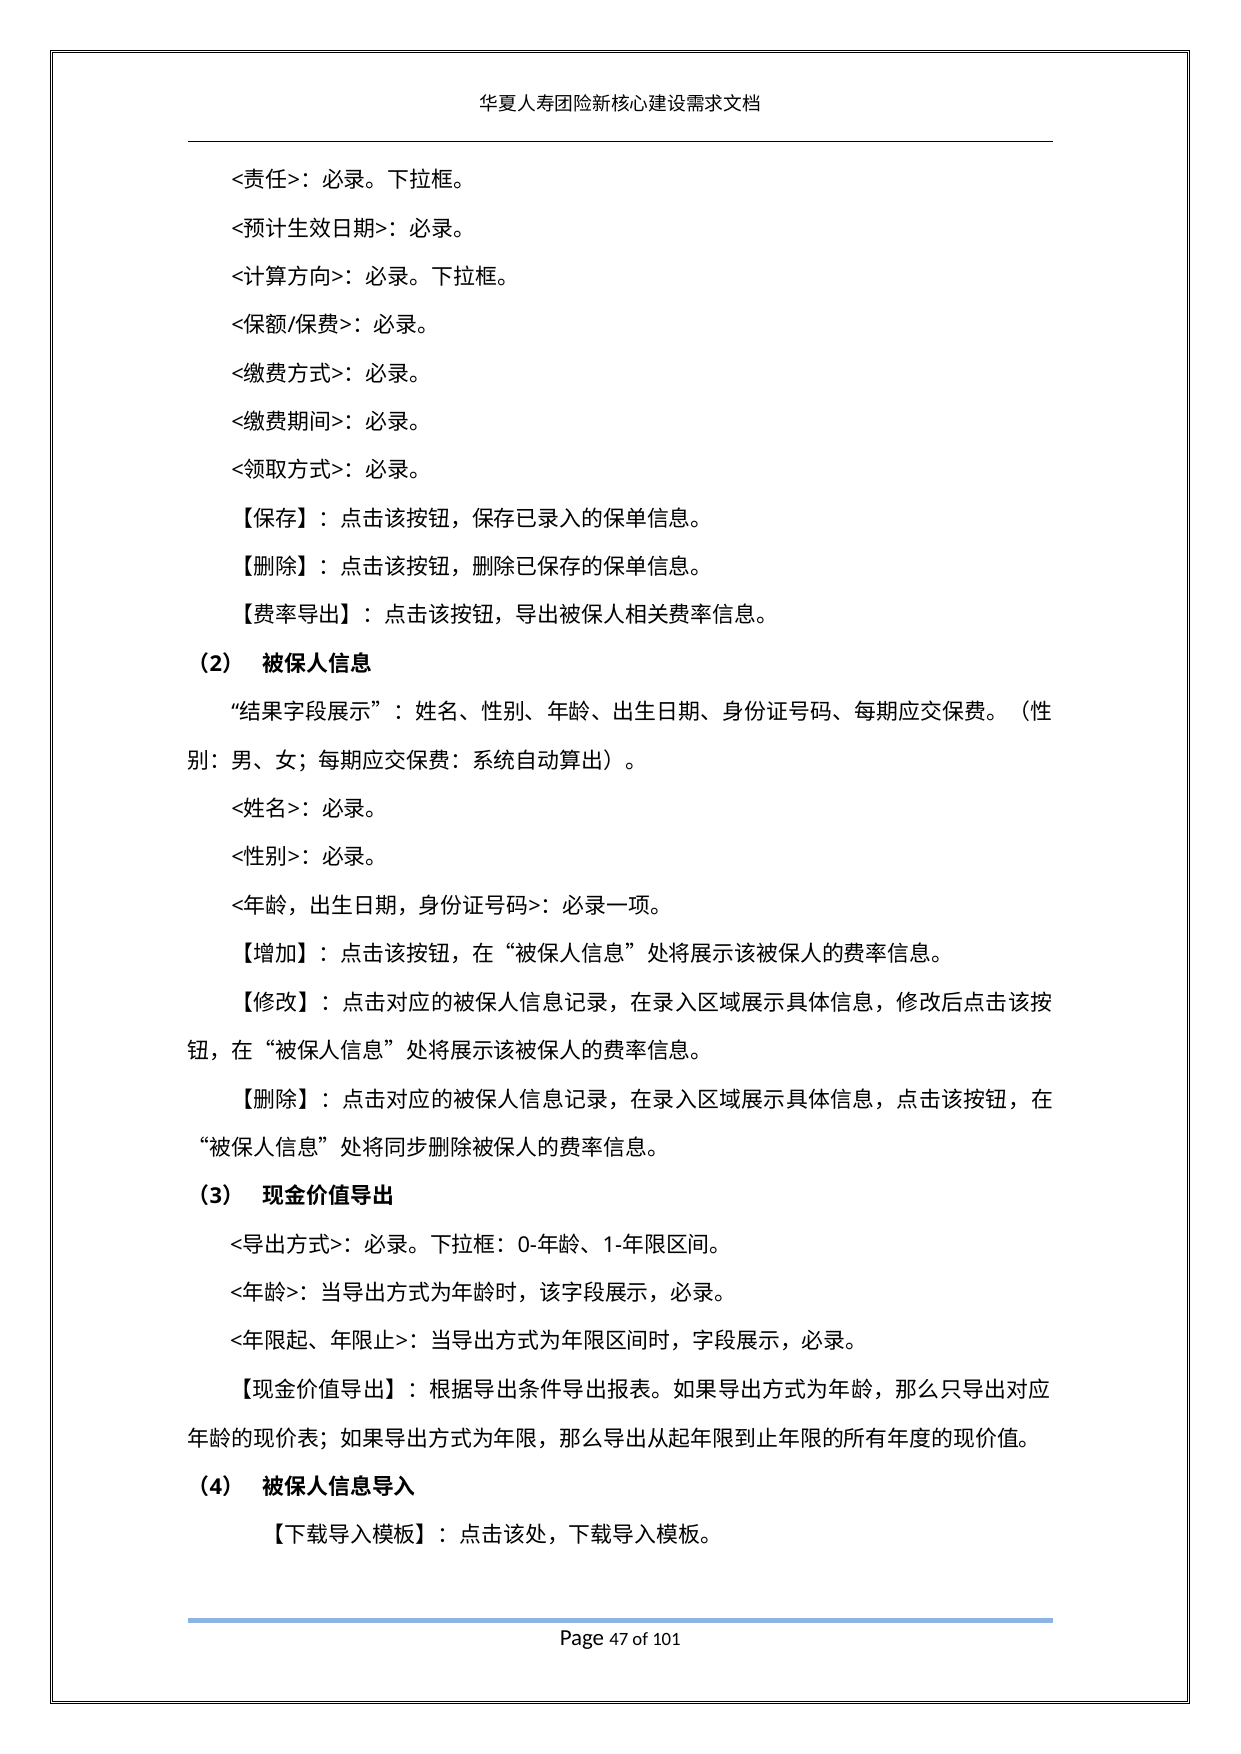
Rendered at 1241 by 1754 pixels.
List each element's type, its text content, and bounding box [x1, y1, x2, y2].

text <性别>：必录。 [187, 839, 1053, 872]
text 【费率导出】：点击该按钮，导出被保人相关费率信息。 [187, 597, 1053, 629]
text <缴费期间>：必录。 [187, 404, 1053, 436]
text <年龄，出生日期，身份证号码>：必录一项。 [187, 887, 1053, 920]
text <责任>：必录。下拉框。 [187, 162, 1053, 194]
text <预计生效日期>：必录。 [187, 210, 1053, 243]
text <导出方式>：必录。下拉框：0-年龄、1-年限区间。 [187, 1227, 1053, 1259]
text <年龄>：当导出方式为年龄时，该字段展示，必录。 [187, 1275, 1053, 1307]
text <年限起、年限止>：当导出方式为年限区间时，字段展示，必录。 [187, 1323, 1053, 1356]
text 【下载导入模板】：点击该处，下载导入模板。 [262, 1517, 1053, 1549]
text <计算方向>：必录。下拉框。 [187, 259, 1053, 291]
text <领取方式>：必录。 [187, 452, 1053, 484]
text 【保存】：点击该按钮，保存已录入的保单信息。 [187, 500, 1053, 533]
list 被保人信息 [187, 645, 1053, 678]
text <缴费方式>：必录。 [187, 355, 1053, 388]
text <保额/保费>：必录。 [187, 307, 1053, 339]
list 被保人信息导入 [187, 1469, 1053, 1501]
text 【现金价值导出】：根据导出条件导出报表。如果导出方式为年龄，那么只导出对应年龄的现价表；如果导出方式为年限，那么导出从起年限到止年限的所有年度的现价值。 [187, 1372, 1053, 1453]
list 现金价值导出 [187, 1178, 1053, 1211]
text 【修改】：点击对应的被保人信息记录，在录入区域展示具体信息，修改后点击该按钮，在“被保人信息”处将展示该被保人的费率信息。 [187, 984, 1053, 1065]
text 【删除】：点击对应的被保人信息记录，在录入区域展示具体信息，点击该按钮，在“被保人信息”处将同步删除被保人的费率信息。 [187, 1081, 1053, 1162]
text <姓名>：必录。 [187, 791, 1053, 823]
text 【增加】：点击该按钮，在“被保人信息”处将展示该被保人的费率信息。 [187, 936, 1053, 968]
text “结果字段展示”：姓名、性别、年龄、出生日期、身份证号码、每期应交保费。（性别：男、女；每期应交保费：系统自动算出）。 [187, 694, 1053, 775]
text 【删除】：点击该按钮，删除已保存的保单信息。 [187, 549, 1053, 581]
